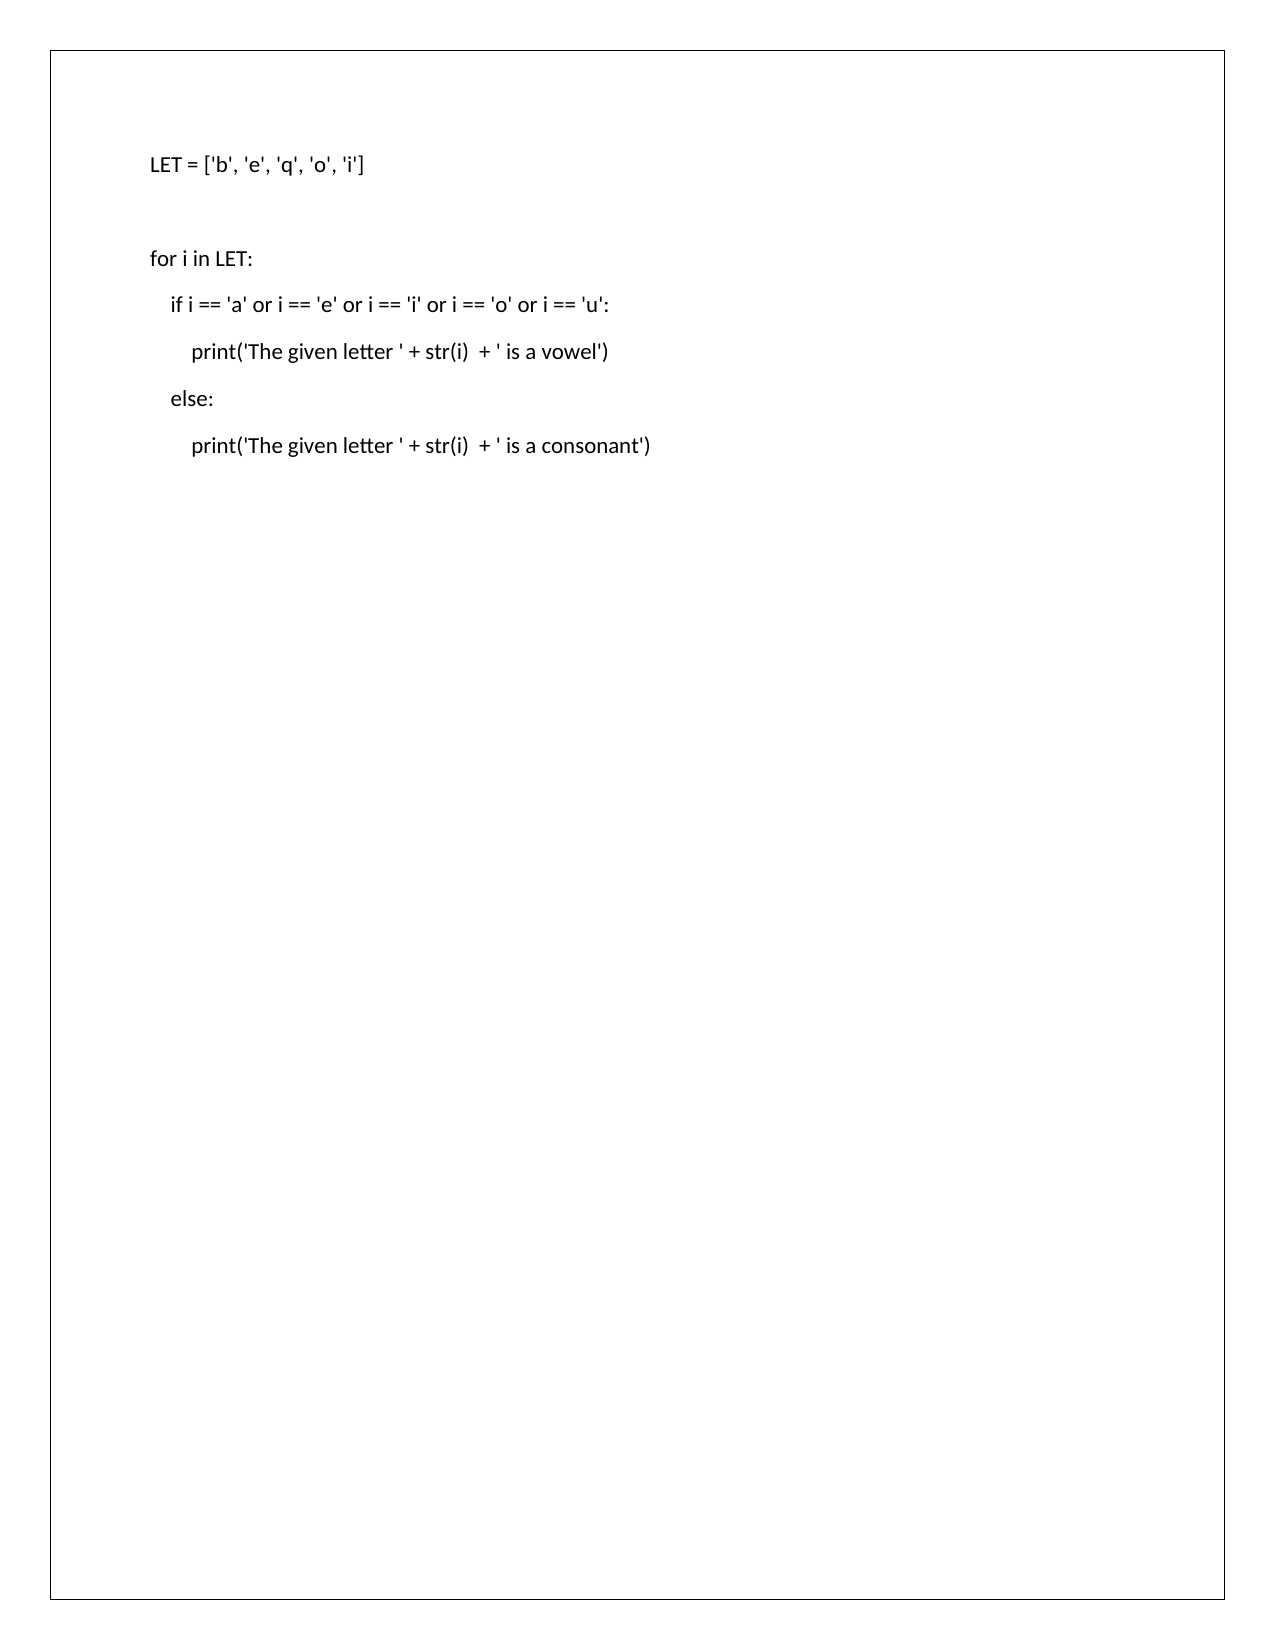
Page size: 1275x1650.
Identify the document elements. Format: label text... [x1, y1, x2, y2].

text if i == 'a' or i == 'e' or i == 'i' or i == 'o' or i == 'u': [150, 291, 1125, 319]
text else: [150, 384, 1125, 412]
text for i in LET: [150, 244, 1125, 272]
text LET = ['b', 'e', 'q', 'o', 'i'] [150, 150, 1125, 178]
text print('The given letter ' + str(i) + ' is a consonant') [150, 431, 1125, 459]
text print('The given letter ' + str(i) + ' is a vowel') [150, 337, 1125, 366]
